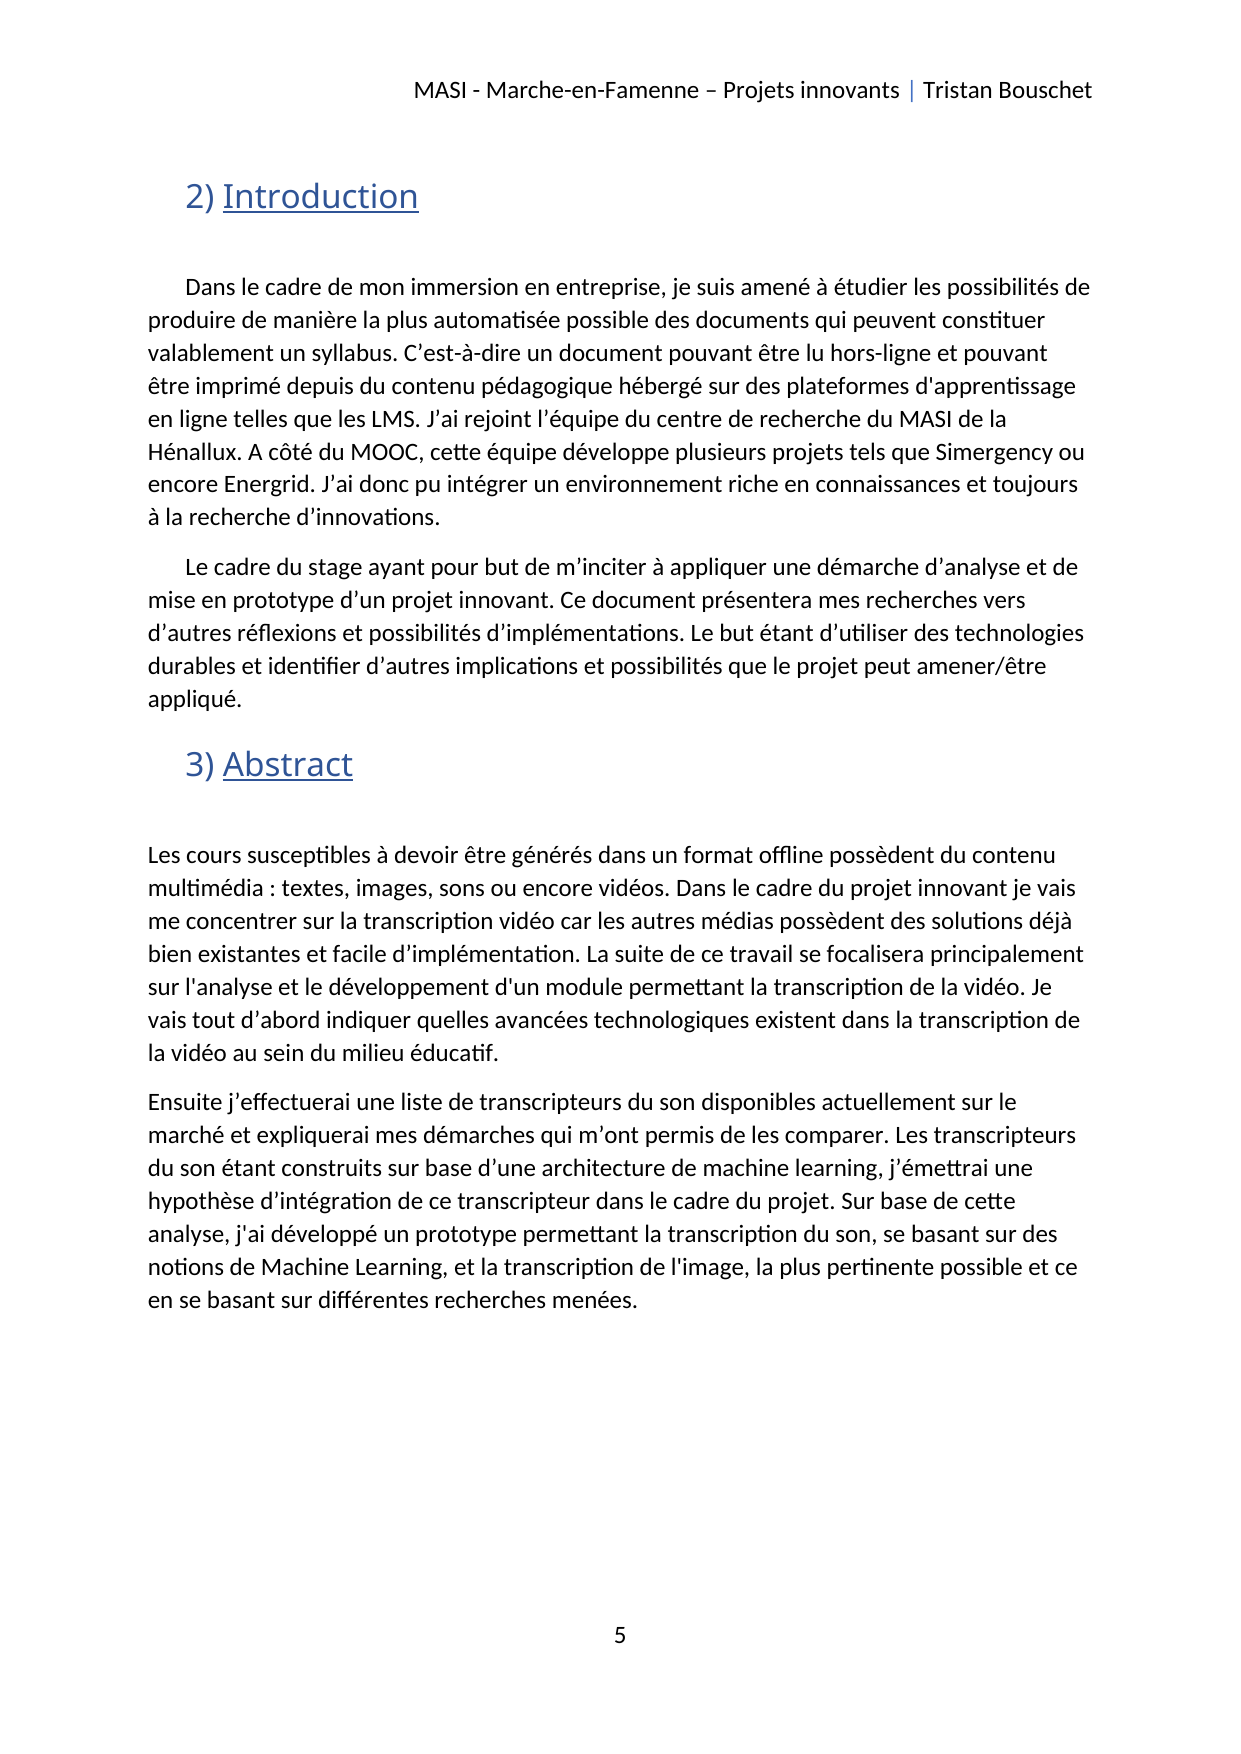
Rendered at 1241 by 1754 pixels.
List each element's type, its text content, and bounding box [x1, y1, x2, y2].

text Dans le cadre de mon immersion en entreprise, je suis amené à étudier les possibilités de produire de manière la plus automatisée possible des documents qui peuvent constituer valablement un syllabus. C’est-à-dire un document pouvant être lu hors-ligne et pouvant être imprimé depuis du contenu pédagogique hébergé sur des plateformes d'apprentissage en ligne telles que les LMS. J’ai rejoint l’équipe du centre de recherche du MASI de la Hénallux. A côté du MOOC, cette équipe développe plusieurs projets tels que Simergency ou encore Energrid. J’ai donc pu intégrer un environnement riche en connaissances et toujours à la recherche d’innovations. [148, 271, 1093, 532]
subtitle Abstract [185, 741, 1093, 786]
text Les cours susceptibles à devoir être générés dans un format offline possèdent du contenu multimédia : textes, images, sons ou encore vidéos. Dans le cadre du projet innovant je vais me concentrer sur la transcription vidéo car les autres médias possèdent des solutions déjà bien existantes et facile d’implémentation. La suite de ce travail se focalisera principalement sur l'analyse et le développement d'un module permettant la transcription de la vidéo. Je vais tout d’abord indiquer quelles avancées technologiques existent dans la transcription de la vidéo au sein du milieu éducatif. [148, 839, 1093, 1067]
text Le cadre du stage ayant pour but de m’inciter à appliquer une démarche d’analyse et de mise en prototype d’un projet innovant. Ce document présentera mes recherches vers d’autres réflexions et possibilités d’implémentations. Le but étant d’utiliser des technologies durables et identifier d’autres implications et possibilités que le projet peut amener/être appliqué. [148, 551, 1093, 713]
subtitle Introduction [185, 173, 1093, 218]
text Ensuite j’effectuerai une liste de transcripteurs du son disponibles actuellement sur le marché et expliquerai mes démarches qui m’ont permis de les comparer. Les transcripteurs du son étant construits sur base d’une architecture de machine learning, j’émettrai une hypothèse d’intégration de ce transcripteur dans le cadre du projet. Sur base de cette analyse, j'ai développé un prototype permettant la transcription du son, se basant sur des notions de Machine Learning, et la transcription de l'image, la plus pertinente possible et ce en se basant sur différentes recherches menées. [148, 1086, 1093, 1314]
